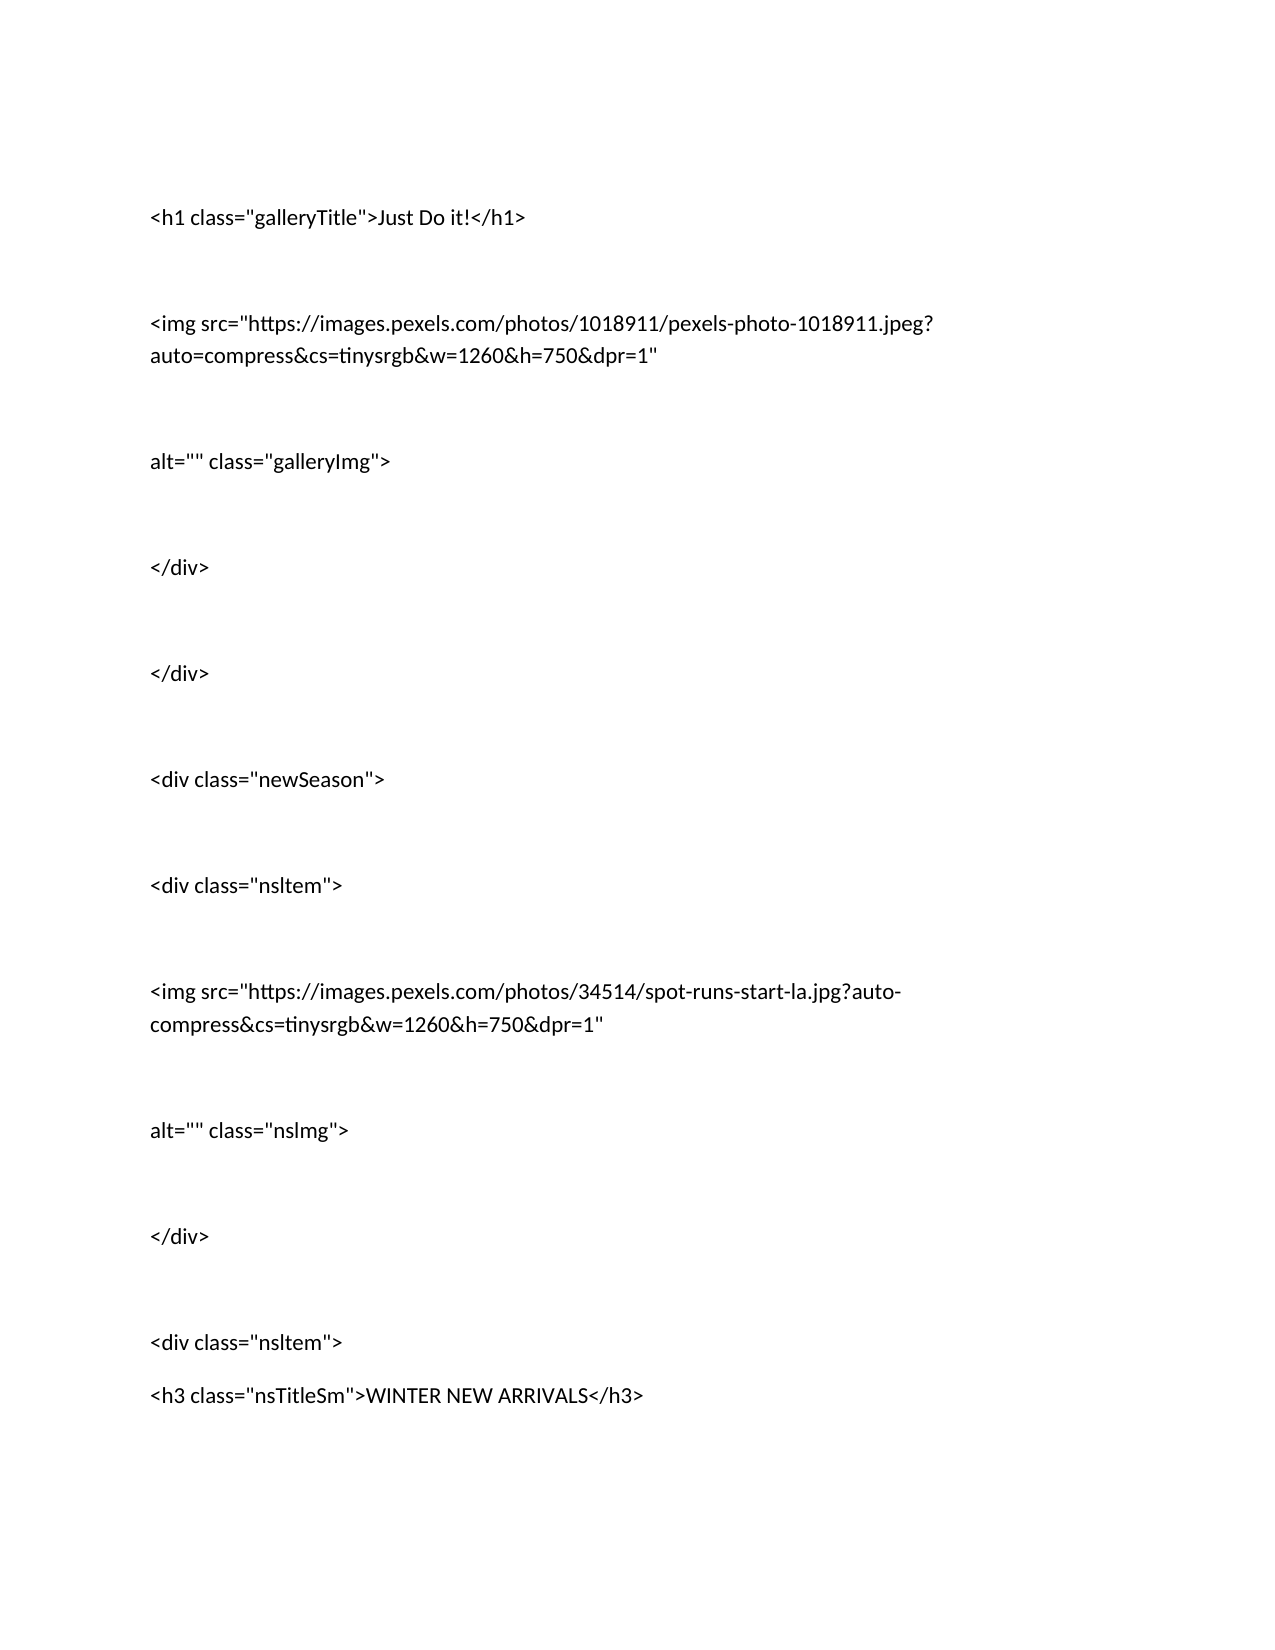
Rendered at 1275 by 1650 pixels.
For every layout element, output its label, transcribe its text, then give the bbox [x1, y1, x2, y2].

text <div class="nsltem"> [150, 1328, 1125, 1356]
text </div> [150, 1222, 1125, 1250]
text <img src="https://images.pexels.com/photos/34514/spot-runs-start-la.jpg?auto-compress&cs=tinysrgb&w=1260&h=750&dpr=1" [150, 977, 1125, 1038]
text <div class="nsltem"> [150, 871, 1125, 899]
text <img src="https://images.pexels.com/photos/1018911/pexels-photo-1018911.jpeg?auto=compress&cs=tinysrgb&w=1260&h=750&dpr=1" [150, 309, 1125, 369]
text </div> [150, 553, 1125, 581]
text </div> [150, 659, 1125, 687]
text <h1 class="galleryTitle">Just Do it!</h1> [150, 203, 1125, 231]
text alt="" class="nslmg"> [150, 1116, 1125, 1144]
text alt="" class="galleryImg"> [150, 447, 1125, 475]
text <h3 class="nsTitleSm">WINTER NEW ARRIVALS</h3> [150, 1381, 1125, 1409]
text <div class="newSeason"> [150, 765, 1125, 793]
